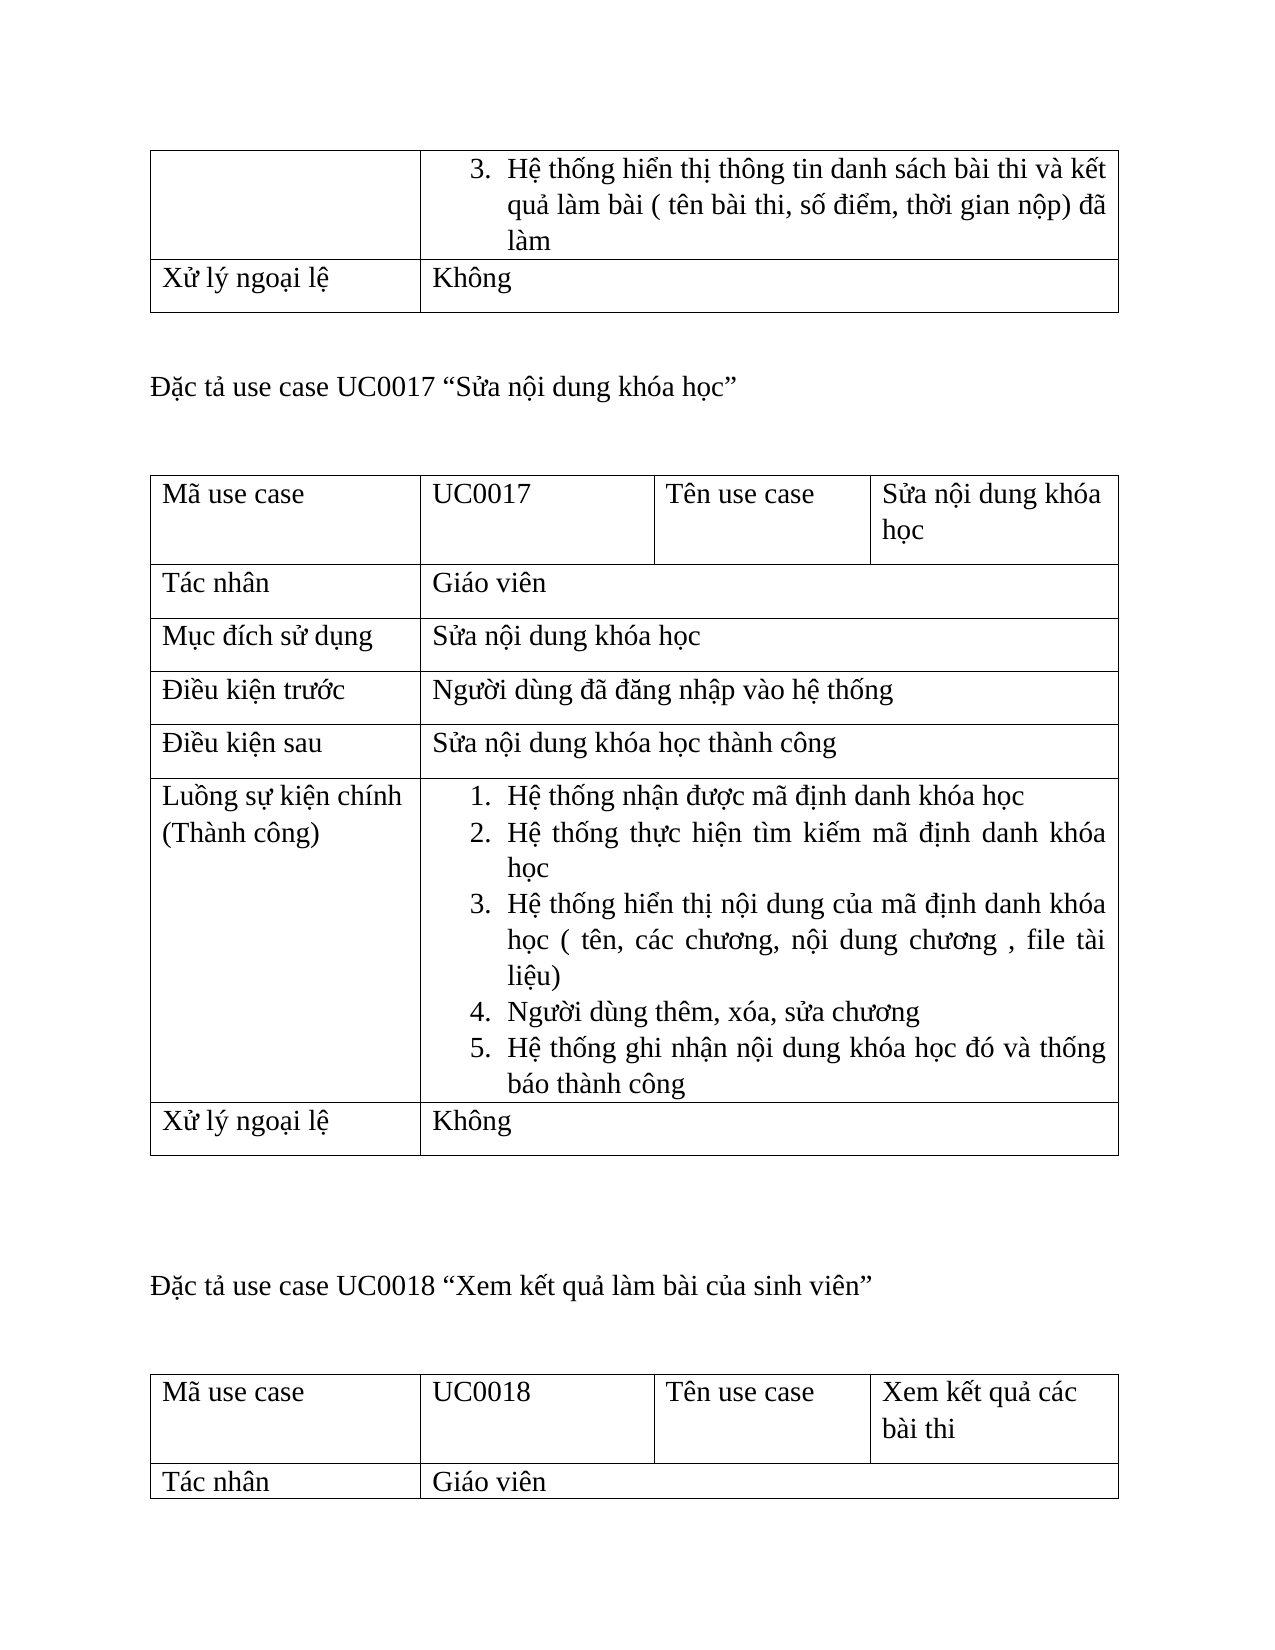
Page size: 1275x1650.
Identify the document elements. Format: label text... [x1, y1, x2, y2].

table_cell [421, 151, 1118, 259]
table_cell Sửa nội dung khóa học thành công [421, 725, 1118, 777]
table_cell Mục đích sử dụng [151, 619, 420, 671]
table_cell Không [421, 260, 1118, 312]
table_cell Không [421, 1103, 1118, 1155]
text Đặc tả use case UC0018 “Xem kết quả làm bài của sinh viên” [150, 1268, 1125, 1301]
table_cell Hệ thống nhận được mã định danh khóa học Hệ thống thực hiện tìm kiếm mã định danh khóa học Hệ thống hiển thị nội dung của mã định danh khóa học ( tên, các chương, nội dung chương , file tài liệu) Người dùng thêm, xóa, sửa chương Hệ thống ghi nhận nội dung khóa học đó và thống báo thành công [421, 779, 1118, 1102]
table_cell Giáo viên [421, 565, 1118, 617]
table_header Tên use case [655, 476, 870, 564]
table_header UC0018 [421, 1375, 654, 1463]
table_header UC0017 [421, 476, 654, 564]
table_header Tên use case [655, 1375, 870, 1463]
table_cell Người dùng đã đăng nhập vào hệ thống [421, 672, 1118, 724]
table_cell Sửa nội dung khóa học [421, 619, 1118, 671]
table_header Xem kết quả các bài thi [871, 1375, 1118, 1463]
table_cell Điều kiện sau [151, 725, 420, 777]
table_header Mã use case [151, 476, 420, 564]
text Đặc tả use case UC0017 “Sửa nội dung khóa học” [150, 369, 1125, 403]
table_cell Giáo viên [421, 1464, 1118, 1498]
table_header Mã use case [151, 1375, 420, 1463]
table_cell Tác nhân [151, 1464, 420, 1498]
table_header Sửa nội dung khóa học [871, 476, 1118, 564]
table_cell Xử lý ngoại lệ [151, 260, 420, 312]
table_cell Điều kiện trước [151, 672, 420, 724]
table_cell Luồng sự kiện chính (Thành công) [151, 779, 420, 1102]
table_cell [151, 151, 420, 259]
table_cell Tác nhân [151, 565, 420, 617]
table_cell Xử lý ngoại lệ [151, 1103, 420, 1155]
